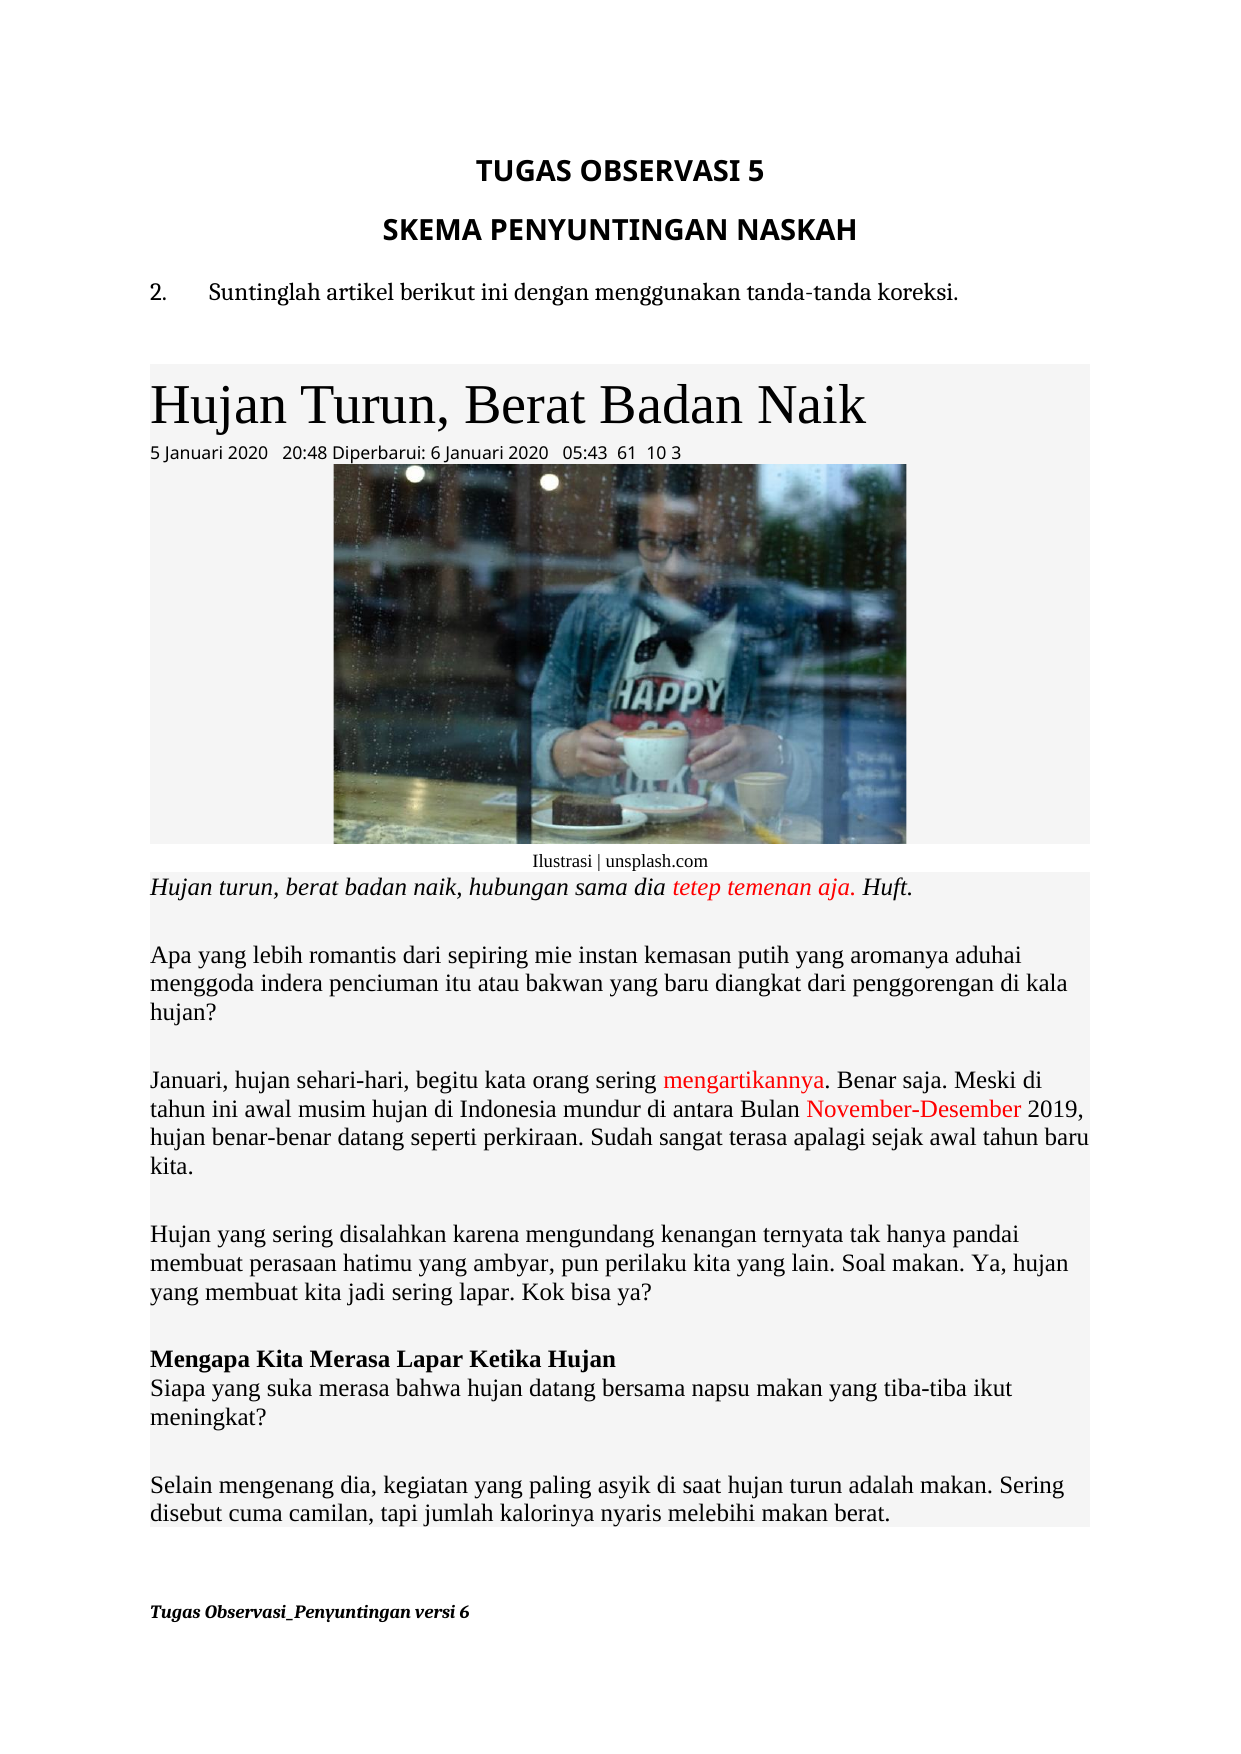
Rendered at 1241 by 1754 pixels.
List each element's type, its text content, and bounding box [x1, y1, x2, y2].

text SKEMA PENYUNTINGAN NASKAH [150, 209, 1090, 249]
text 5 Januari 2020 20:48 Diperbarui: 6 Januari 2020 05:43 61 10 3 [150, 436, 1090, 464]
text TUGAS OBSERVASI 5 [150, 150, 1090, 190]
text Januari, hujan sehari-hari, begitu kata orang sering mengartikannya. Benar saja. Meski di tahun ini awal musim hujan di Indonesia mundur di antara Bulan November-Desember 2019, hujan benar-benar datang seperti perkiraan. Sudah sangat terasa apalagi sejak awal tahun baru kita. [150, 1065, 1090, 1180]
text Selain mengenang dia, kegiatan yang paling asyik di saat hujan turun adalah makan. Sering disebut cuma camilan, tapi jumlah kalorinya nyaris melebihi makan berat. [150, 1470, 1090, 1527]
text Apa yang lebih romantis dari sepiring mie instan kemasan putih yang aromanya aduhai menggoda indera penciuman itu atau bakwan yang baru diangkat dari penggorengan di kala hujan? [150, 940, 1090, 1026]
text Hujan yang sering disalahkan karena mengundang kenangan ternyata tak hanya pandai membuat perasaan hatimu yang ambyar, pun perilaku kita yang lain. Soal makan. Ya, hujan yang membuat kita jadi sering lapar. Kok bisa ya? [150, 1219, 1090, 1305]
list Suntinglah artikel berikut ini dengan menggunakan tanda-tanda koreksi. [150, 278, 1090, 307]
text Ilustrasi | unsplash.com [150, 844, 1090, 872]
text Hujan Turun, Berat Badan Naik [150, 364, 1090, 436]
picture [333, 464, 907, 844]
text Hujan turun, berat badan naik, hubungan sama dia tetep temenan aja. Huft. [150, 872, 1090, 901]
text Mengapa Kita Merasa Lapar Ketika Hujan Siapa yang suka merasa bahwa hujan datang bersama napsu makan yang tiba-tiba ikut meningkat? [150, 1344, 1090, 1431]
